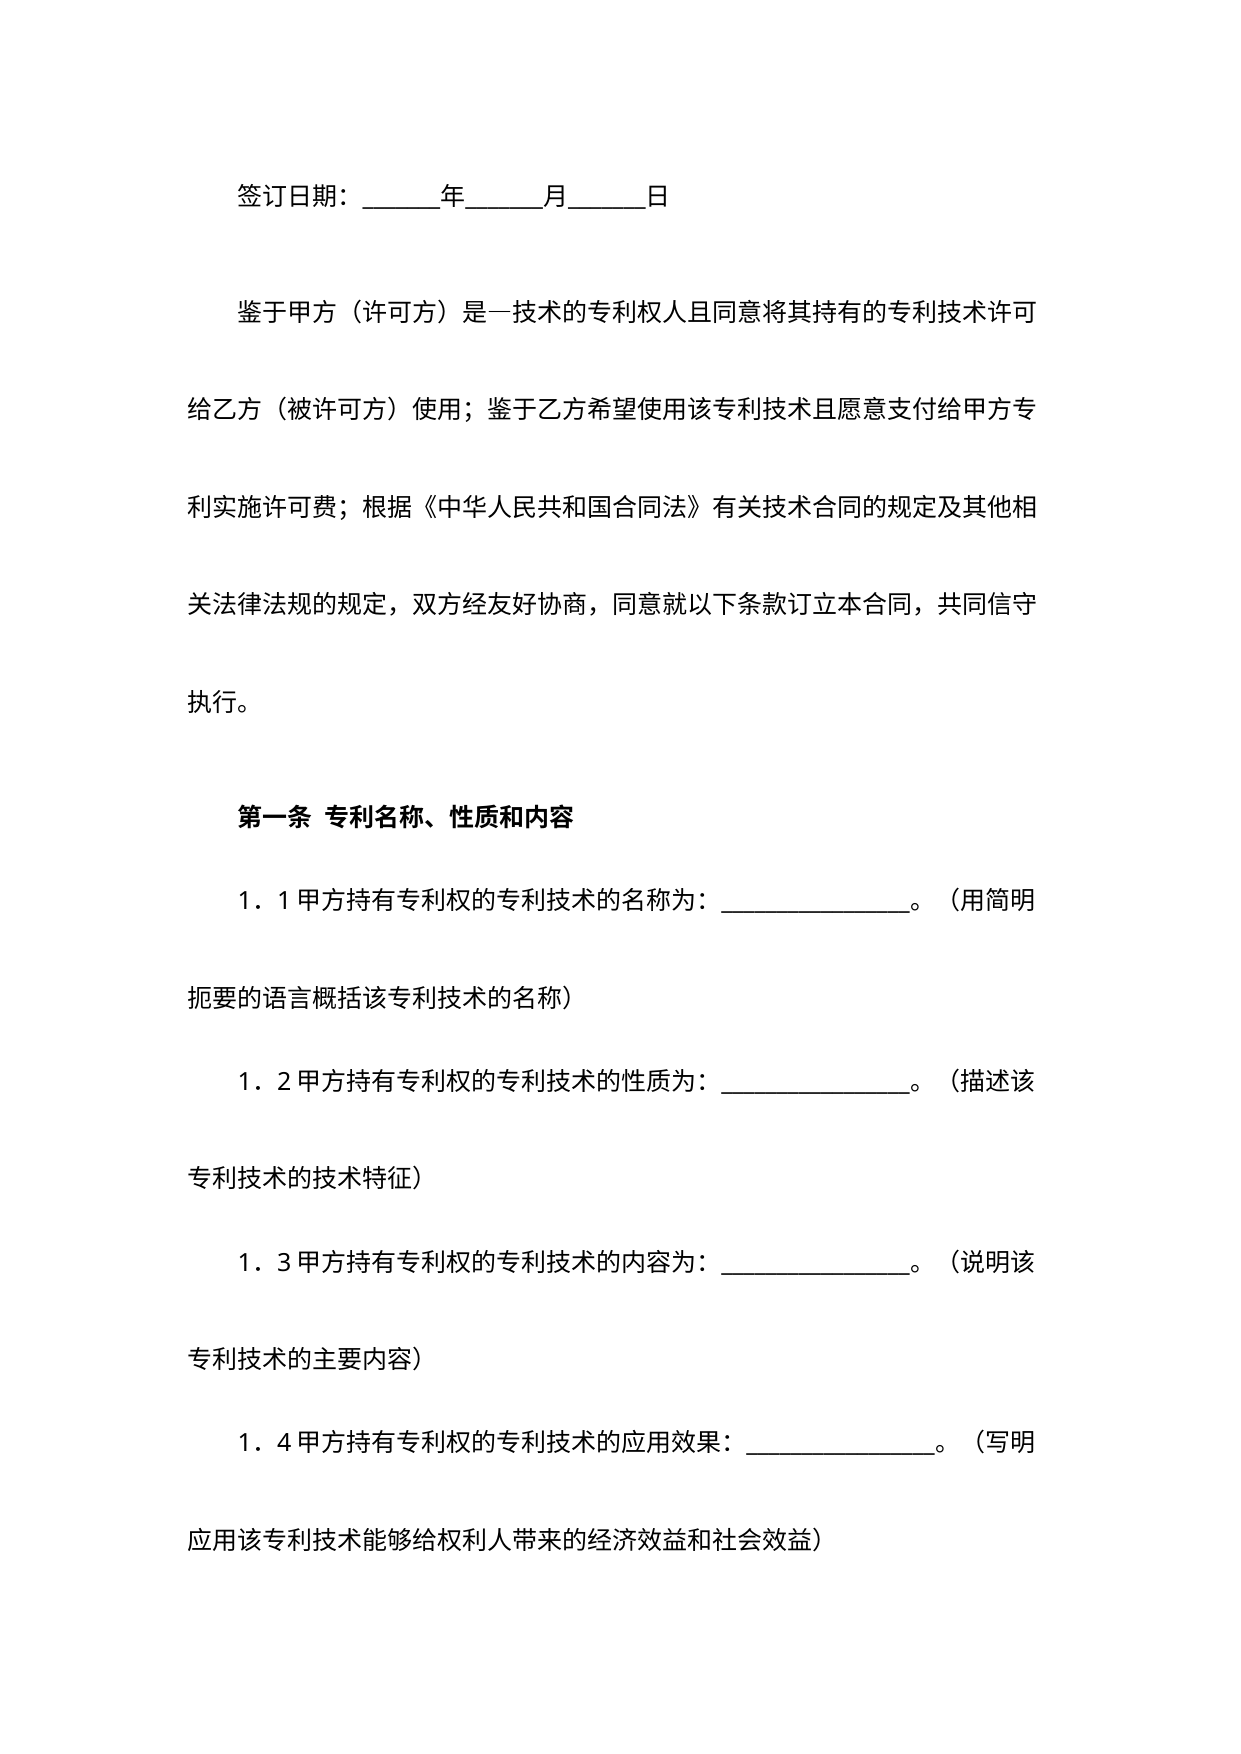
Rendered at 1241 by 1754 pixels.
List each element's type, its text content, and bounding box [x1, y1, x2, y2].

text 1．1甲方持有专利权的专利技术的名称为：_________________。（用简明扼要的语言概括该专利技术的名称） [187, 866, 1053, 1029]
text 1．4甲方持有专利权的专利技术的应用效果：_________________。（写明应用该专利技术能够给权利人带来的经济效益和社会效益） [187, 1408, 1053, 1571]
text 鉴于甲方（许可方）是—技术的专利权人且同意将其持有的专利技术许可给乙方（被许可方）使用；鉴于乙方希望使用该专利技术且愿意支付给甲方专利实施许可费；根据《中华人民共和国合同法》有关技术合同的规定及其他相关法律法规的规定，双方经友好协商，同意就以下条款订立本合同，共同信守执行。 [187, 278, 1053, 733]
text 签订日期：_______年_______月_______日 [187, 162, 1053, 227]
text 1．2甲方持有专利权的专利技术的性质为：_________________。（描述该专利技术的技术特征） [187, 1047, 1053, 1209]
text 1．3甲方持有专利权的专利技术的内容为：_________________。（说明该专利技术的主要内容） [187, 1228, 1053, 1390]
text 第一条 专利名称、性质和内容 [187, 783, 1053, 848]
